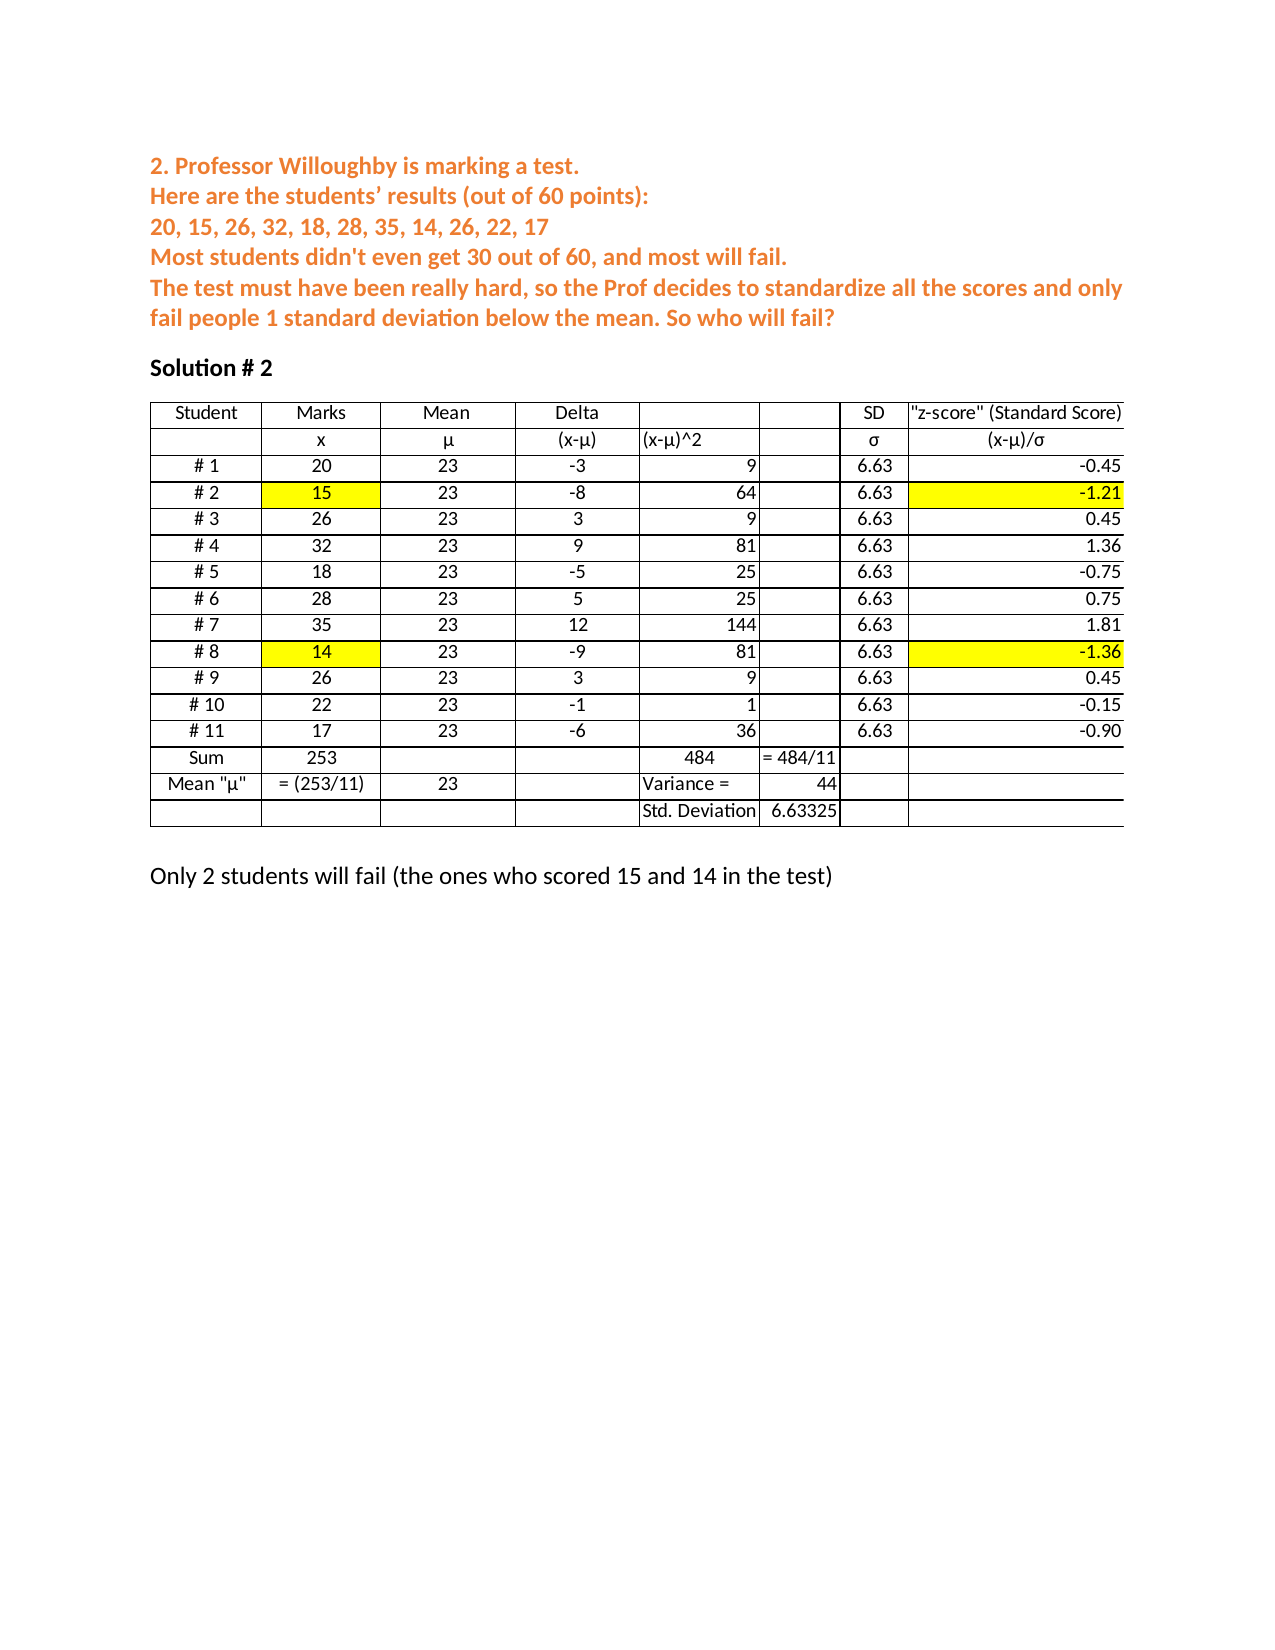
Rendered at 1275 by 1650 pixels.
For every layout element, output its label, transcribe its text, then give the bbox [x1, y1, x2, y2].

text Solution # 2 [150, 352, 1125, 383]
text 2. Professor Willoughby is marking a test. [150, 150, 1125, 181]
text Most students didn't even get 30 out of 60, and most will fail. [150, 242, 1125, 272]
text Here are the students’ results (out of 60 points): [150, 181, 1125, 211]
text fail people 1 standard deviation below the mean. So who will fail? [150, 303, 1125, 333]
text 20, 15, 26, 32, 18, 28, 35, 14, 26, 22, 17 [150, 211, 1125, 242]
text The test must have been really hard, so the Prof decides to standardize all the scores and only [150, 272, 1125, 303]
text Only 2 students will fail (the ones who scored 15 and 14 in the test) [150, 854, 1125, 891]
